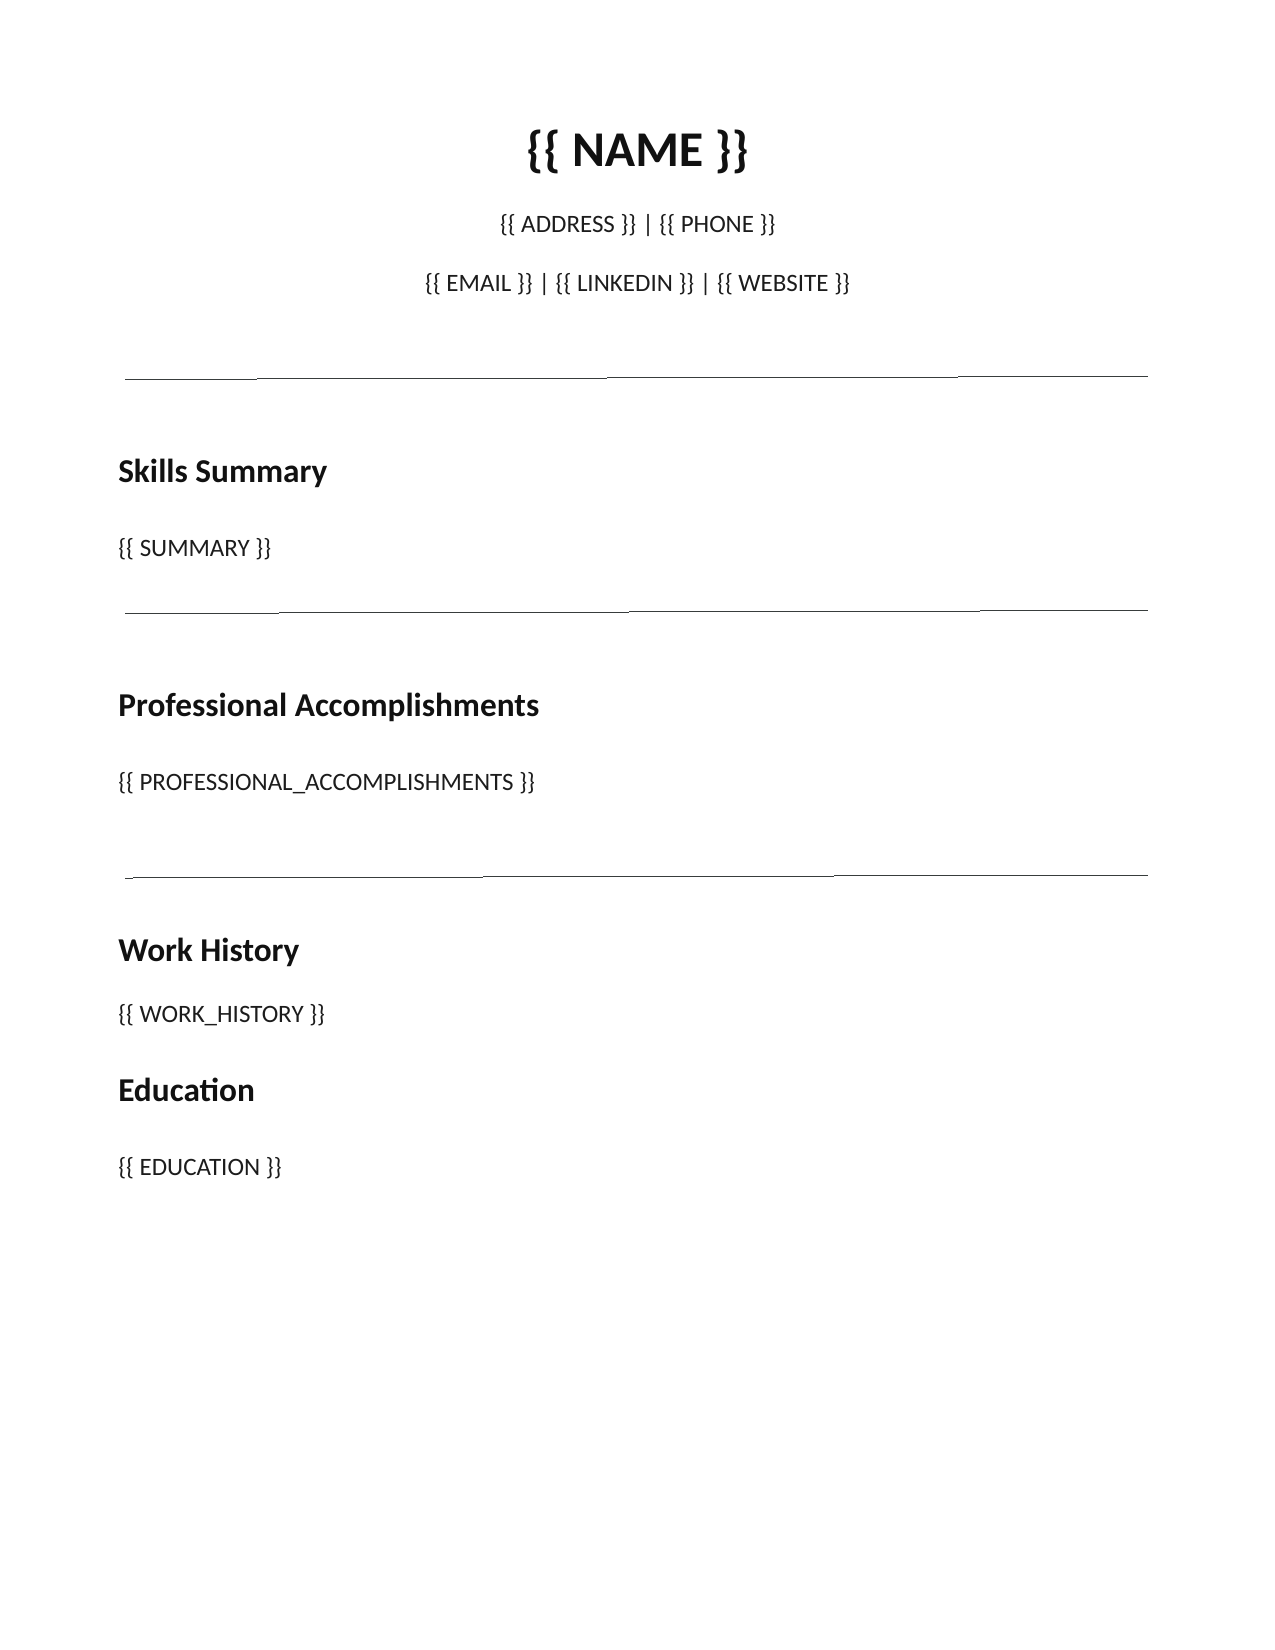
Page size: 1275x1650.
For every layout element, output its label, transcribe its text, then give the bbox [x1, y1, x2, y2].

text {{ NAME }} [118, 118, 1157, 179]
text {{ WORK_HISTORY }} [118, 998, 1157, 1029]
text Education [118, 1069, 1157, 1110]
text {{ SUMMARY }} [118, 532, 1157, 562]
text Skills Summary [118, 450, 1157, 491]
text {{ PROFESSIONAL_ACCOMPLISHMENTS }} [118, 766, 1157, 796]
text {{ EMAIL }} | {{ LINKEDIN }} | {{ WEBSITE }} [118, 267, 1157, 298]
text Professional Accomplishments [118, 684, 1157, 725]
text {{ ADDRESS }} | {{ PHONE }} [118, 208, 1157, 238]
text {{ EDUCATION }} [118, 1151, 1157, 1181]
text Work History [118, 929, 1157, 969]
